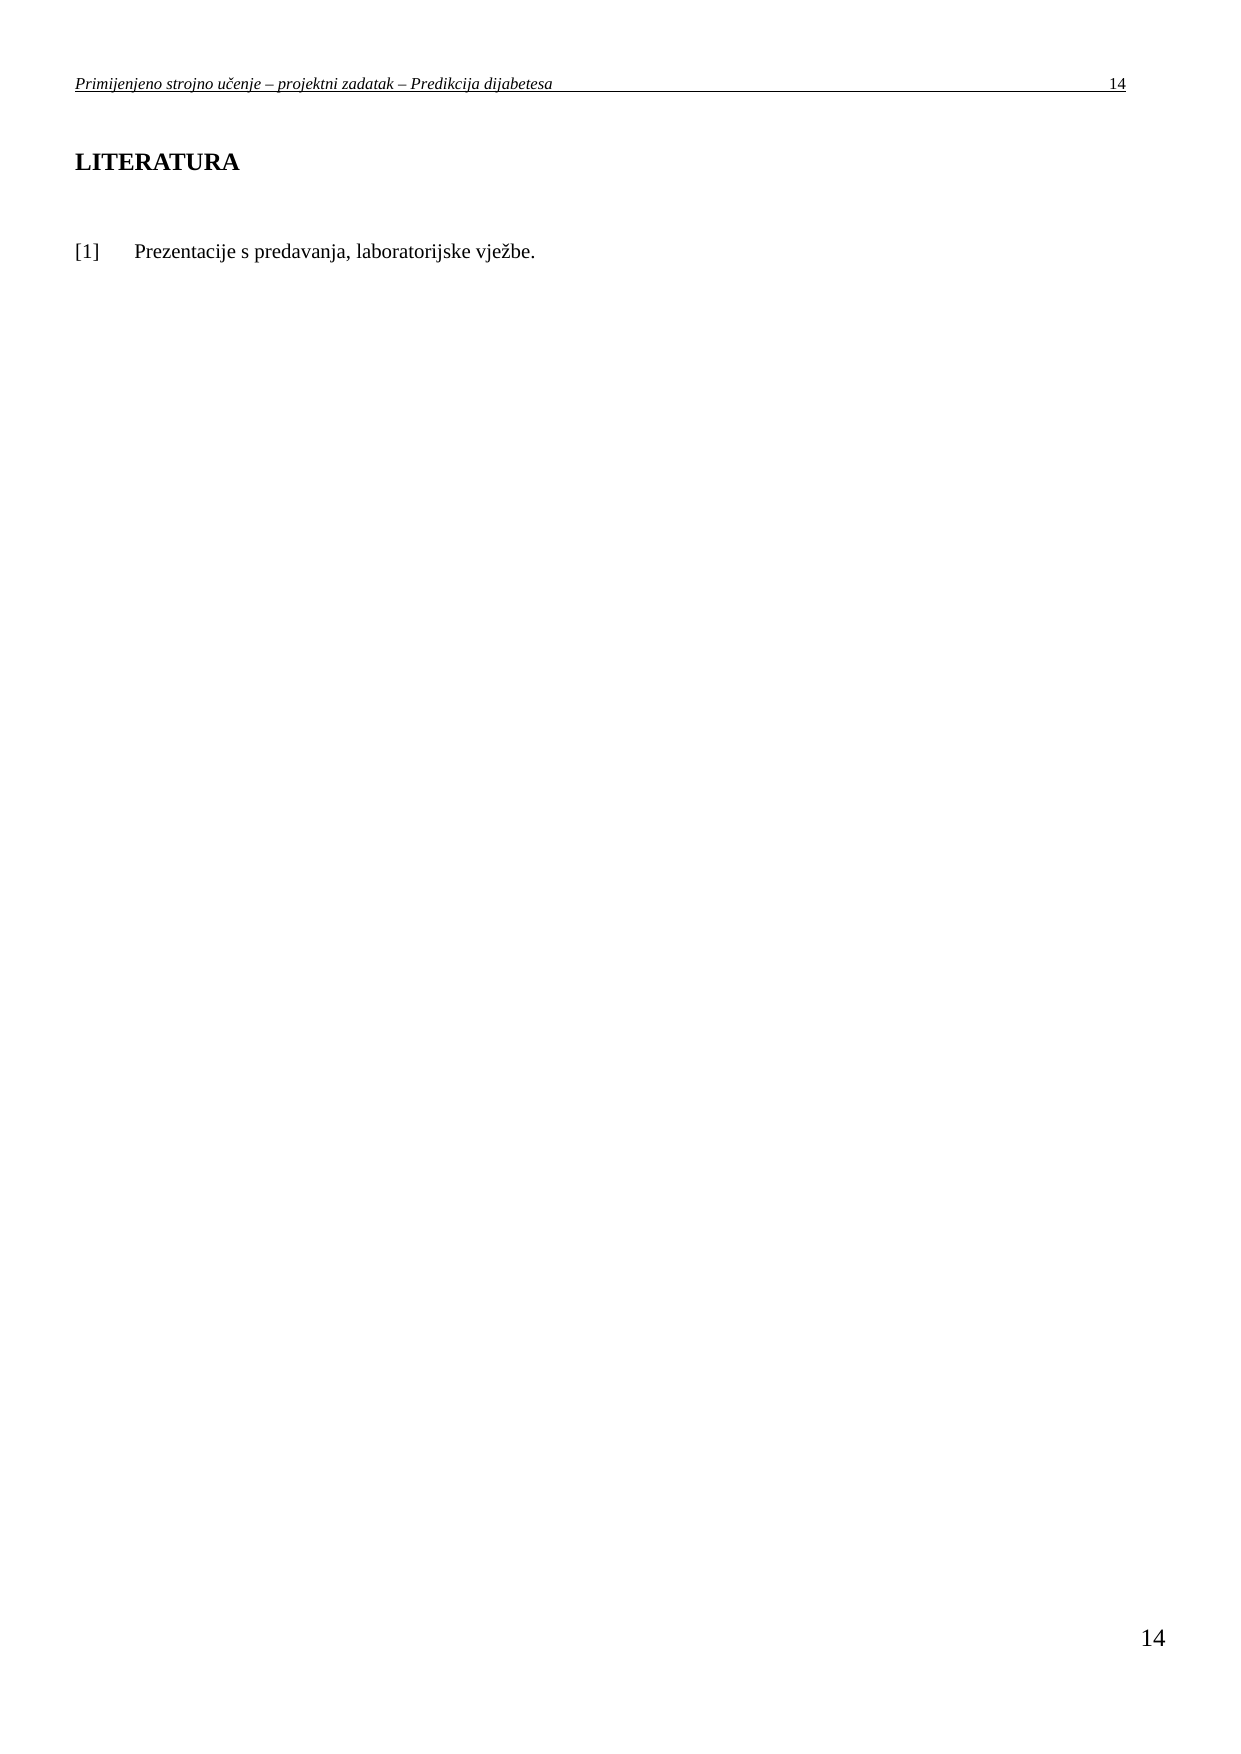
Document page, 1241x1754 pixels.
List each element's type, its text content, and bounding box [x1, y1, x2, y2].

title LITERATURA [75, 147, 1165, 176]
text [1] Prezentacije s predavanja, laboratorijske vježbe. [75, 239, 1165, 263]
